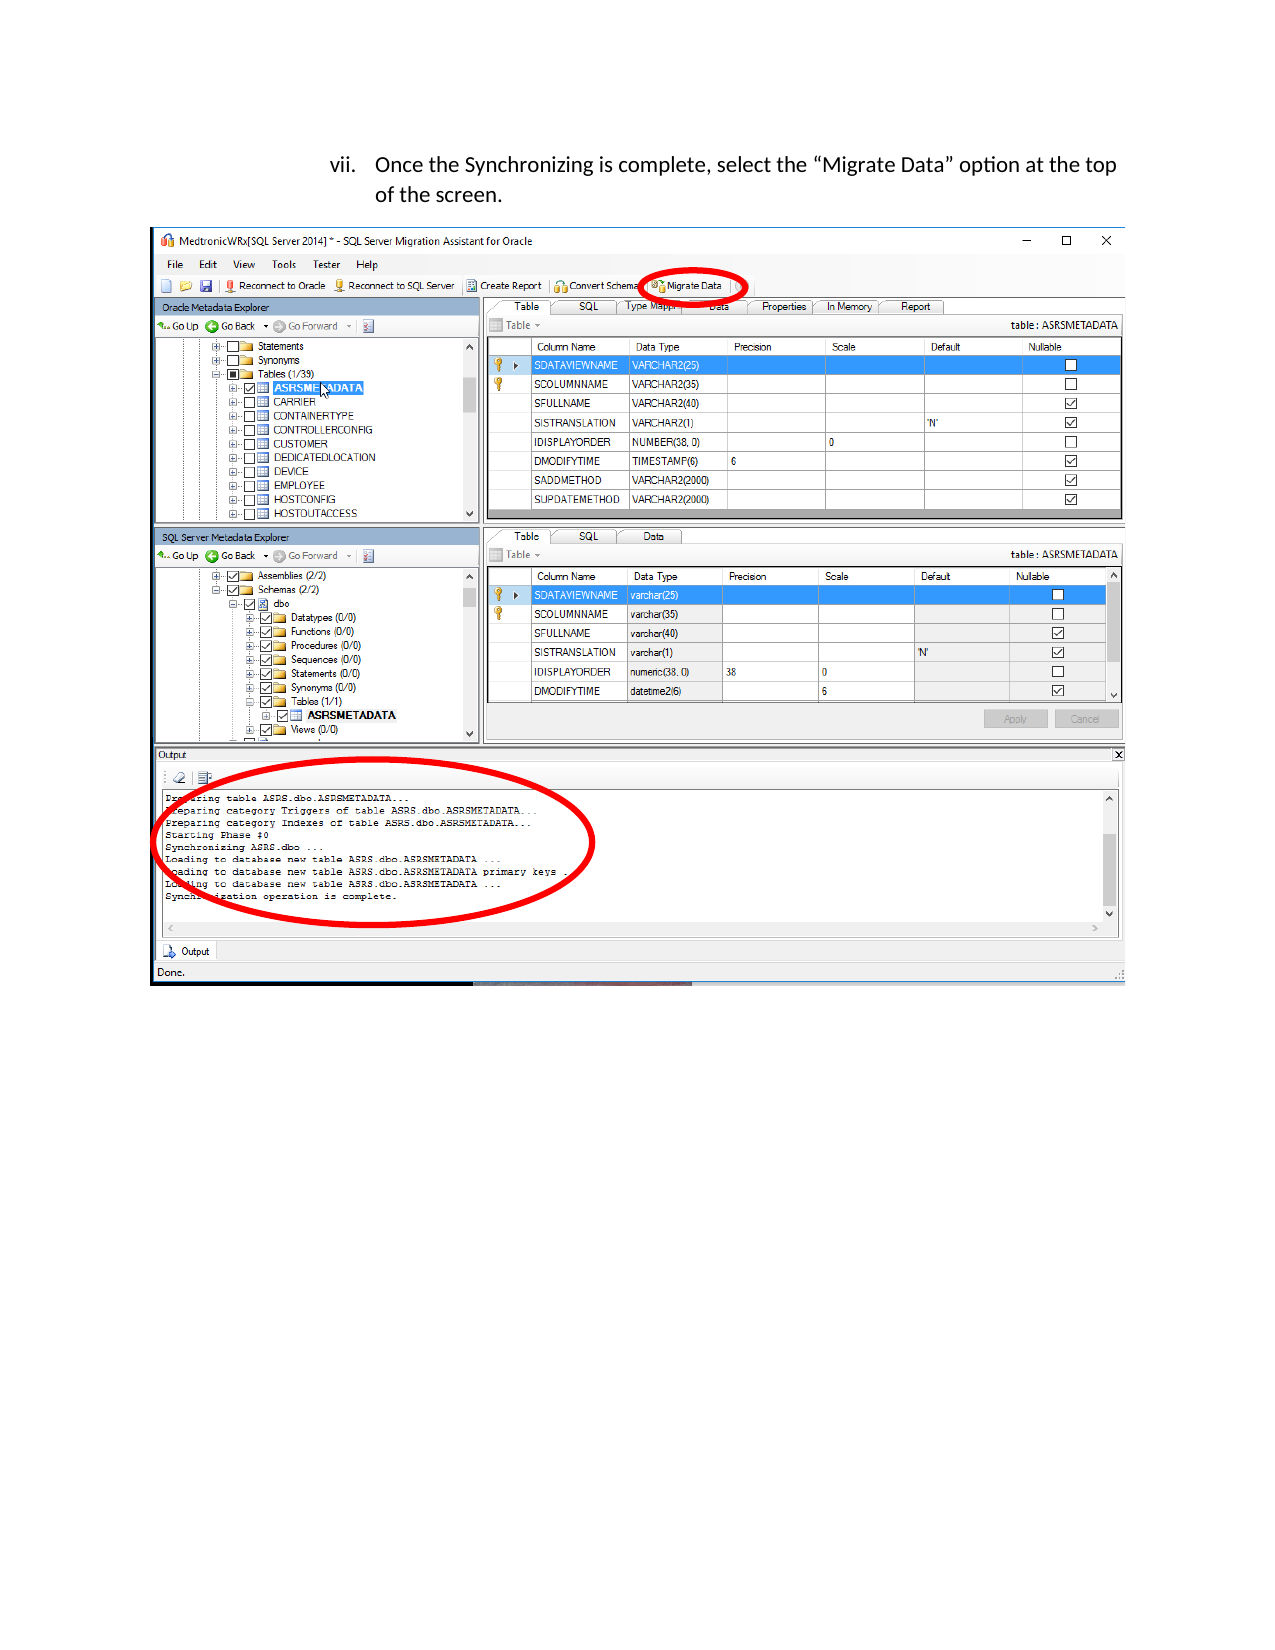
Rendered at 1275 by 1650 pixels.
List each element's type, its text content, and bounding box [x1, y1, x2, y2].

list Once the Synchronizing is complete, select the “Migrate Data” option at the top of the screen. [356, 150, 1125, 208]
picture [150, 227, 1125, 986]
picture [157, 763, 588, 921]
